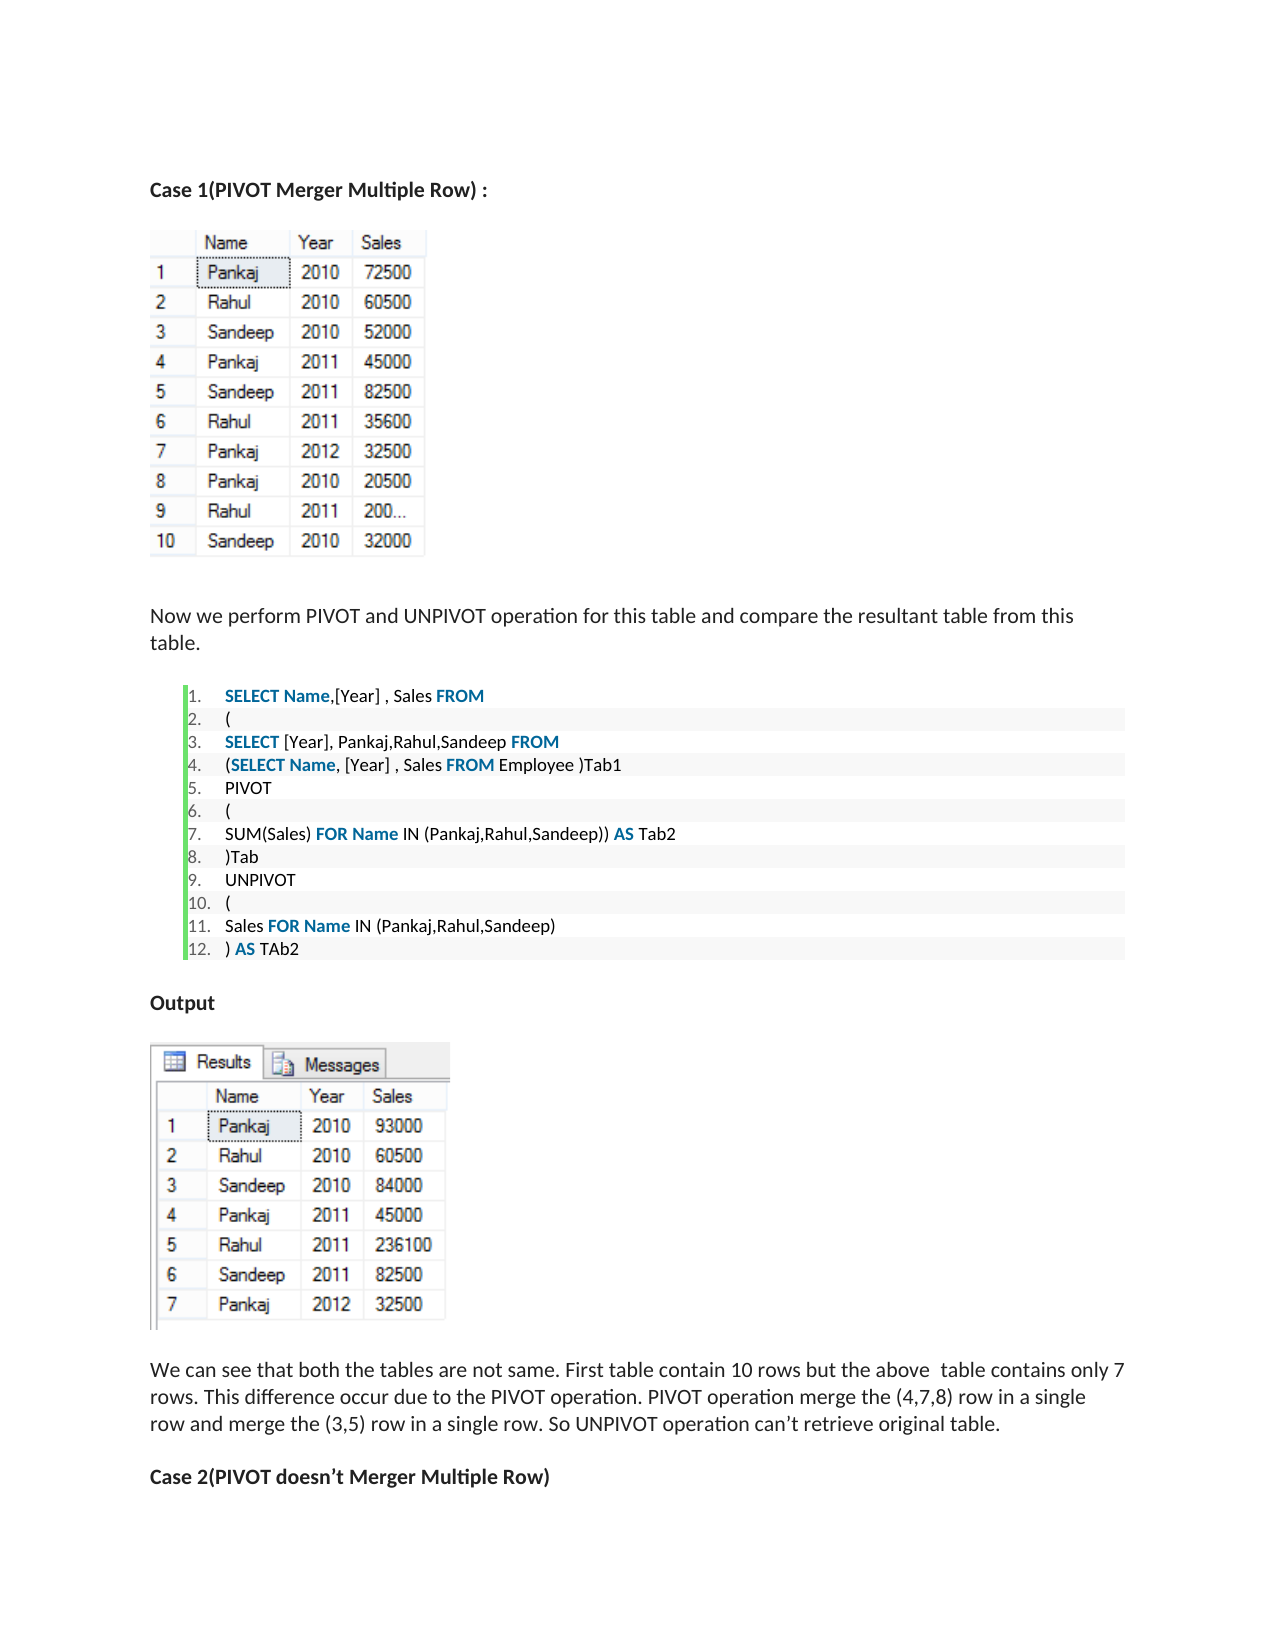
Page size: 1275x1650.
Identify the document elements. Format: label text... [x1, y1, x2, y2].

list ) AS TAb2 [188, 937, 1125, 960]
list PIVOT [188, 776, 1125, 799]
picture [150, 1042, 451, 1330]
list SELECT [Year], Pankaj,Rahul,Sandeep FROM [188, 731, 1125, 753]
list (SELECT Name, [Year] , Sales FROM Employee )Tab1 [188, 753, 1125, 776]
list ( [188, 708, 1125, 731]
list ( [188, 799, 1125, 822]
list ( [188, 891, 1125, 914]
list )Tab [188, 845, 1125, 868]
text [150, 150, 1125, 656]
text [150, 989, 1125, 1490]
list UNPIVOT [188, 868, 1125, 891]
list SELECT Name,[Year] , Sales FROM [188, 685, 1125, 708]
picture [150, 230, 446, 576]
list SUM(Sales) FOR Name IN (Pankaj,Rahul,Sandeep)) AS Tab2 [188, 822, 1125, 845]
list Sales FOR Name IN (Pankaj,Rahul,Sandeep) [188, 914, 1125, 937]
